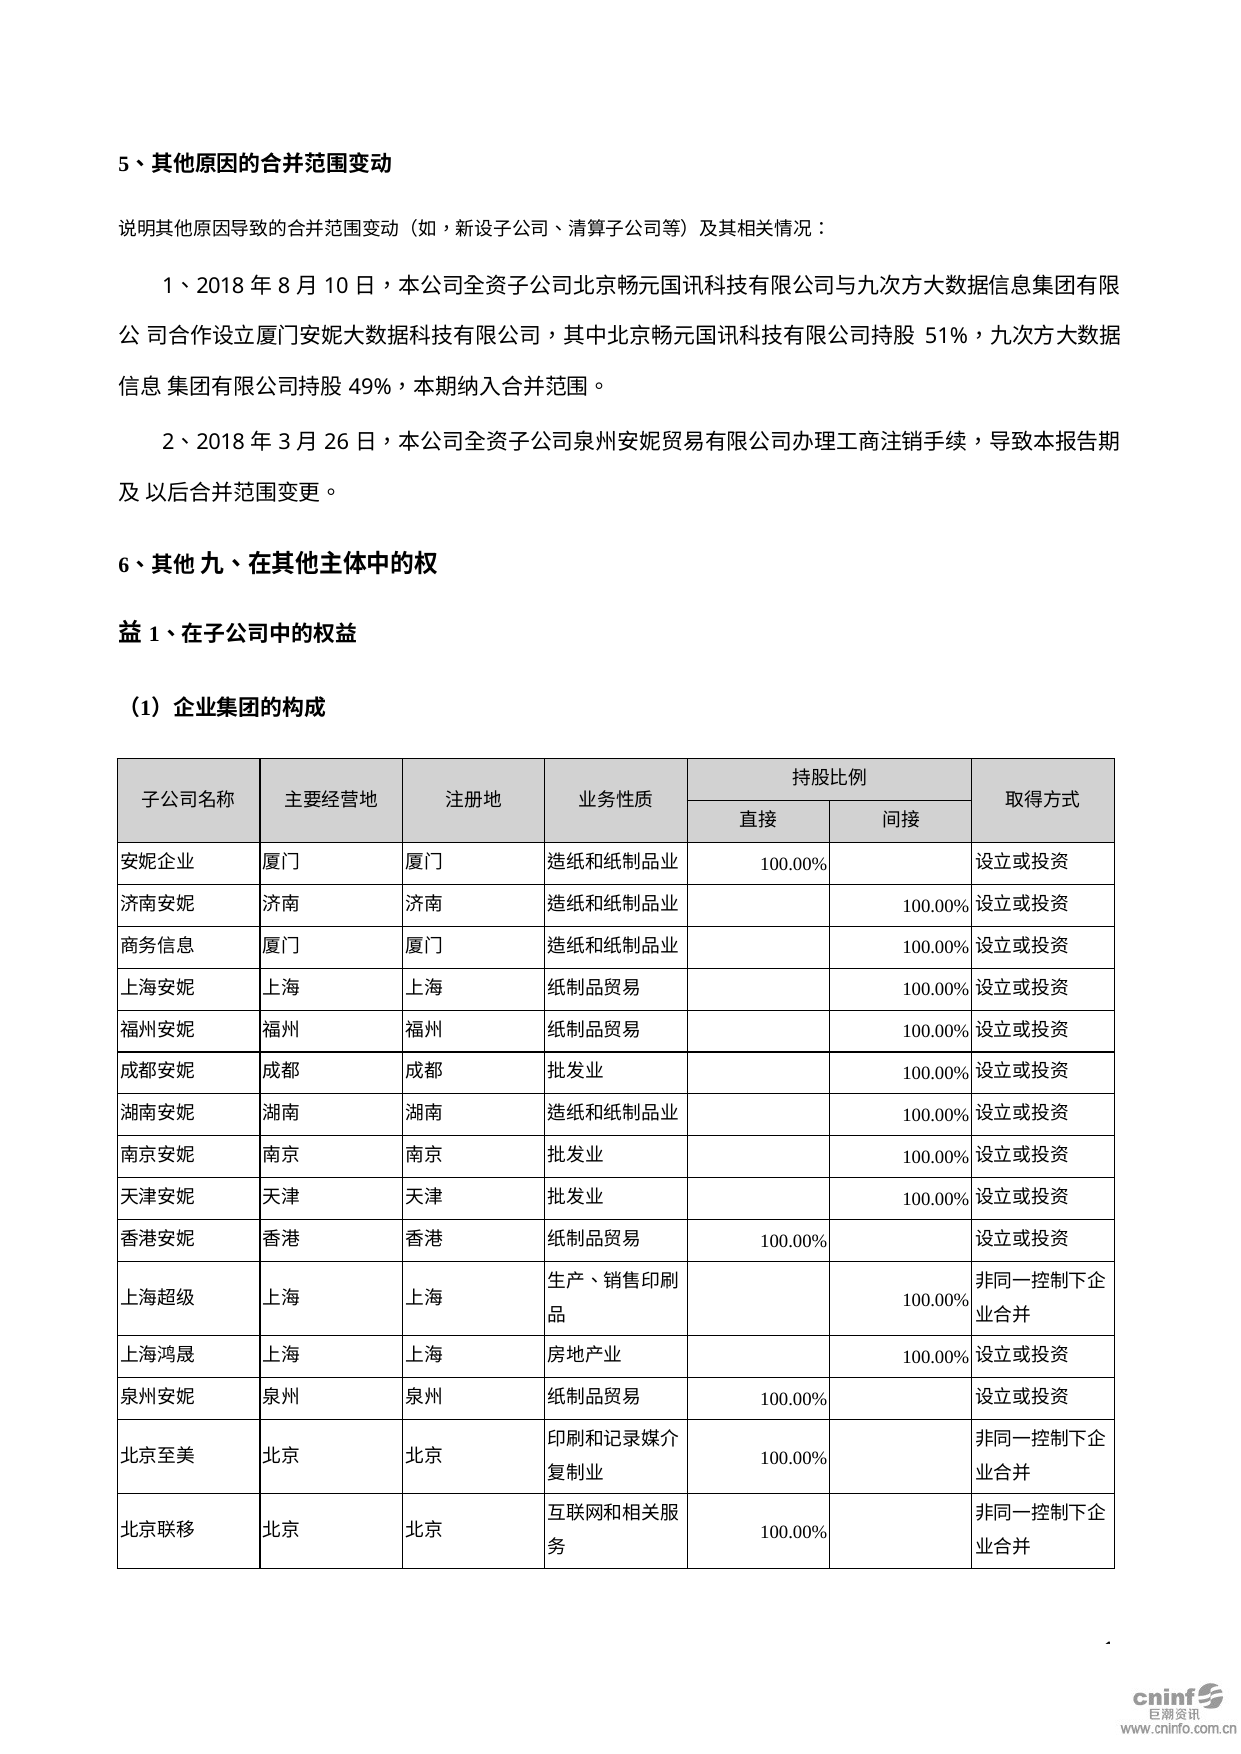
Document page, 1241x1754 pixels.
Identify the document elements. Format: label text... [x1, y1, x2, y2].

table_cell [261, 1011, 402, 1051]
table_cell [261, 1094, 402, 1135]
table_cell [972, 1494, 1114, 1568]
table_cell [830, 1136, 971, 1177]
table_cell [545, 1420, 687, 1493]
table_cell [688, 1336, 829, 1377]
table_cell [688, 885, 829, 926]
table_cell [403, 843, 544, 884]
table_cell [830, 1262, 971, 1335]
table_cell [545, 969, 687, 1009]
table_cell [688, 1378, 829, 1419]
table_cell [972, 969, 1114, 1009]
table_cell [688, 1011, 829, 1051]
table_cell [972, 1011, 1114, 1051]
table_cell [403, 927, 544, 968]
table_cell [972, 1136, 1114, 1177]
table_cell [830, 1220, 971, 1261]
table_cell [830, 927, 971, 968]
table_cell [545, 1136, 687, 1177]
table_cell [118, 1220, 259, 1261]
text 说明其他原因导致的合并范围变动（如，新设子公司、清算子公司等）及其相关情况： [118, 215, 1155, 241]
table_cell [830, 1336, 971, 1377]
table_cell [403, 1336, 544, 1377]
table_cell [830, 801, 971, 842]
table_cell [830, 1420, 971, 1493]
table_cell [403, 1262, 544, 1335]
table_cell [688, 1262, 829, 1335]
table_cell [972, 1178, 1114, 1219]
subtitle 2、2018 年 3 月 26 日，本公司全资子公司泉州安妮贸易有限公司办理工商注销手续，导致本报告期及 以后合并范围变更。 [118, 426, 1122, 507]
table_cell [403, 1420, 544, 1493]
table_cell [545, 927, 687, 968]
text 6、其他 九、在其他主体中的权益 1、在子公司中的权益 [118, 545, 439, 648]
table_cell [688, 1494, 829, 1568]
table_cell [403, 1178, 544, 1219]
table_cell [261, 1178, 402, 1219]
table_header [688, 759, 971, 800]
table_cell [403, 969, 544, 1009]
picture [1115, 1680, 1240, 1737]
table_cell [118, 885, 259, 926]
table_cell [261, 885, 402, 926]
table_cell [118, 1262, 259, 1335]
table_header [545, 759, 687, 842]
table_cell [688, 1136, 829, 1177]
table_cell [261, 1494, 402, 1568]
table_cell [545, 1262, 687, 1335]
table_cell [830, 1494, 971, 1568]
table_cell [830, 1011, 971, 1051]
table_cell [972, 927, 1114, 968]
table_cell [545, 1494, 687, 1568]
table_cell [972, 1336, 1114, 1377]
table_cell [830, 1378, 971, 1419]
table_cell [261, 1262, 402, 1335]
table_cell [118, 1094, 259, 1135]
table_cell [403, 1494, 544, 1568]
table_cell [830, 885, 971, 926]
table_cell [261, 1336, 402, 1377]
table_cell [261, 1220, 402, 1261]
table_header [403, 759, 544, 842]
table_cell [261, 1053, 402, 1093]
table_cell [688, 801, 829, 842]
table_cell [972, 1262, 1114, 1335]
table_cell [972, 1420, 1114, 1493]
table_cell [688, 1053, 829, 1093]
subtitle 1、2018 年 8 月 10 日，本公司全资子公司北京畅元国讯科技有限公司与九次方大数据信息集团有限公 司合作设立厦门安妮大数据科技有限公司，其中北京畅元国讯科技有限公司持股 51%，九次方大数据信息 集团有限公司持股 49%，本期纳入合并范围。 [118, 270, 1122, 401]
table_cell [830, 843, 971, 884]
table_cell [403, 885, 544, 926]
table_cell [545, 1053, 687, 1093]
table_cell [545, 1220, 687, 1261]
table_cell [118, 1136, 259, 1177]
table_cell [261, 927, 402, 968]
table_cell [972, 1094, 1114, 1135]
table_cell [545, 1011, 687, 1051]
subtitle （1）企业集团的构成 [118, 692, 1155, 722]
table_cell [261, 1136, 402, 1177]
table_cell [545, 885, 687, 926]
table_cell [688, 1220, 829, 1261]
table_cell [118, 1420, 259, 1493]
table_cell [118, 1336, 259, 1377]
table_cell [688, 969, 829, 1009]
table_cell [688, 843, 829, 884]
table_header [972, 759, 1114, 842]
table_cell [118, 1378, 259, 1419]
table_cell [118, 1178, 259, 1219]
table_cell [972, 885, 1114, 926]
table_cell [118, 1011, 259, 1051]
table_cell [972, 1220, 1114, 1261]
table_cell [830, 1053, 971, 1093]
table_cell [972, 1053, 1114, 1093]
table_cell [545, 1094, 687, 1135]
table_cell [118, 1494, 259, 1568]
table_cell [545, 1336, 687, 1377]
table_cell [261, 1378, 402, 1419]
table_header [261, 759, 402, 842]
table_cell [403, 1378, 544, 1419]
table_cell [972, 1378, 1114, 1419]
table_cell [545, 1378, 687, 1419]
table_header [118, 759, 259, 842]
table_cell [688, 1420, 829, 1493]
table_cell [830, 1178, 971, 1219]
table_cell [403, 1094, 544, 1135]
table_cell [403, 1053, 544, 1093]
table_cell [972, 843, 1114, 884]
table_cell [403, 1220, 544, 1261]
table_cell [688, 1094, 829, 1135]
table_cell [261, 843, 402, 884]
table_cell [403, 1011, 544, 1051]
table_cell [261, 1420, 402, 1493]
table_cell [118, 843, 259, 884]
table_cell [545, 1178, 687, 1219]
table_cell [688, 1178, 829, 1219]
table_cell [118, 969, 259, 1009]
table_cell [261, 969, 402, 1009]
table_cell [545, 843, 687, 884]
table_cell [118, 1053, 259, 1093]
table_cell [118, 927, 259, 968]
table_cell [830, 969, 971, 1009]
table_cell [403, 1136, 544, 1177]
subtitle 5、其他原因的合并范围变动 [118, 148, 1155, 177]
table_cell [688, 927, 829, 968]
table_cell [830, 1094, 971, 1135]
